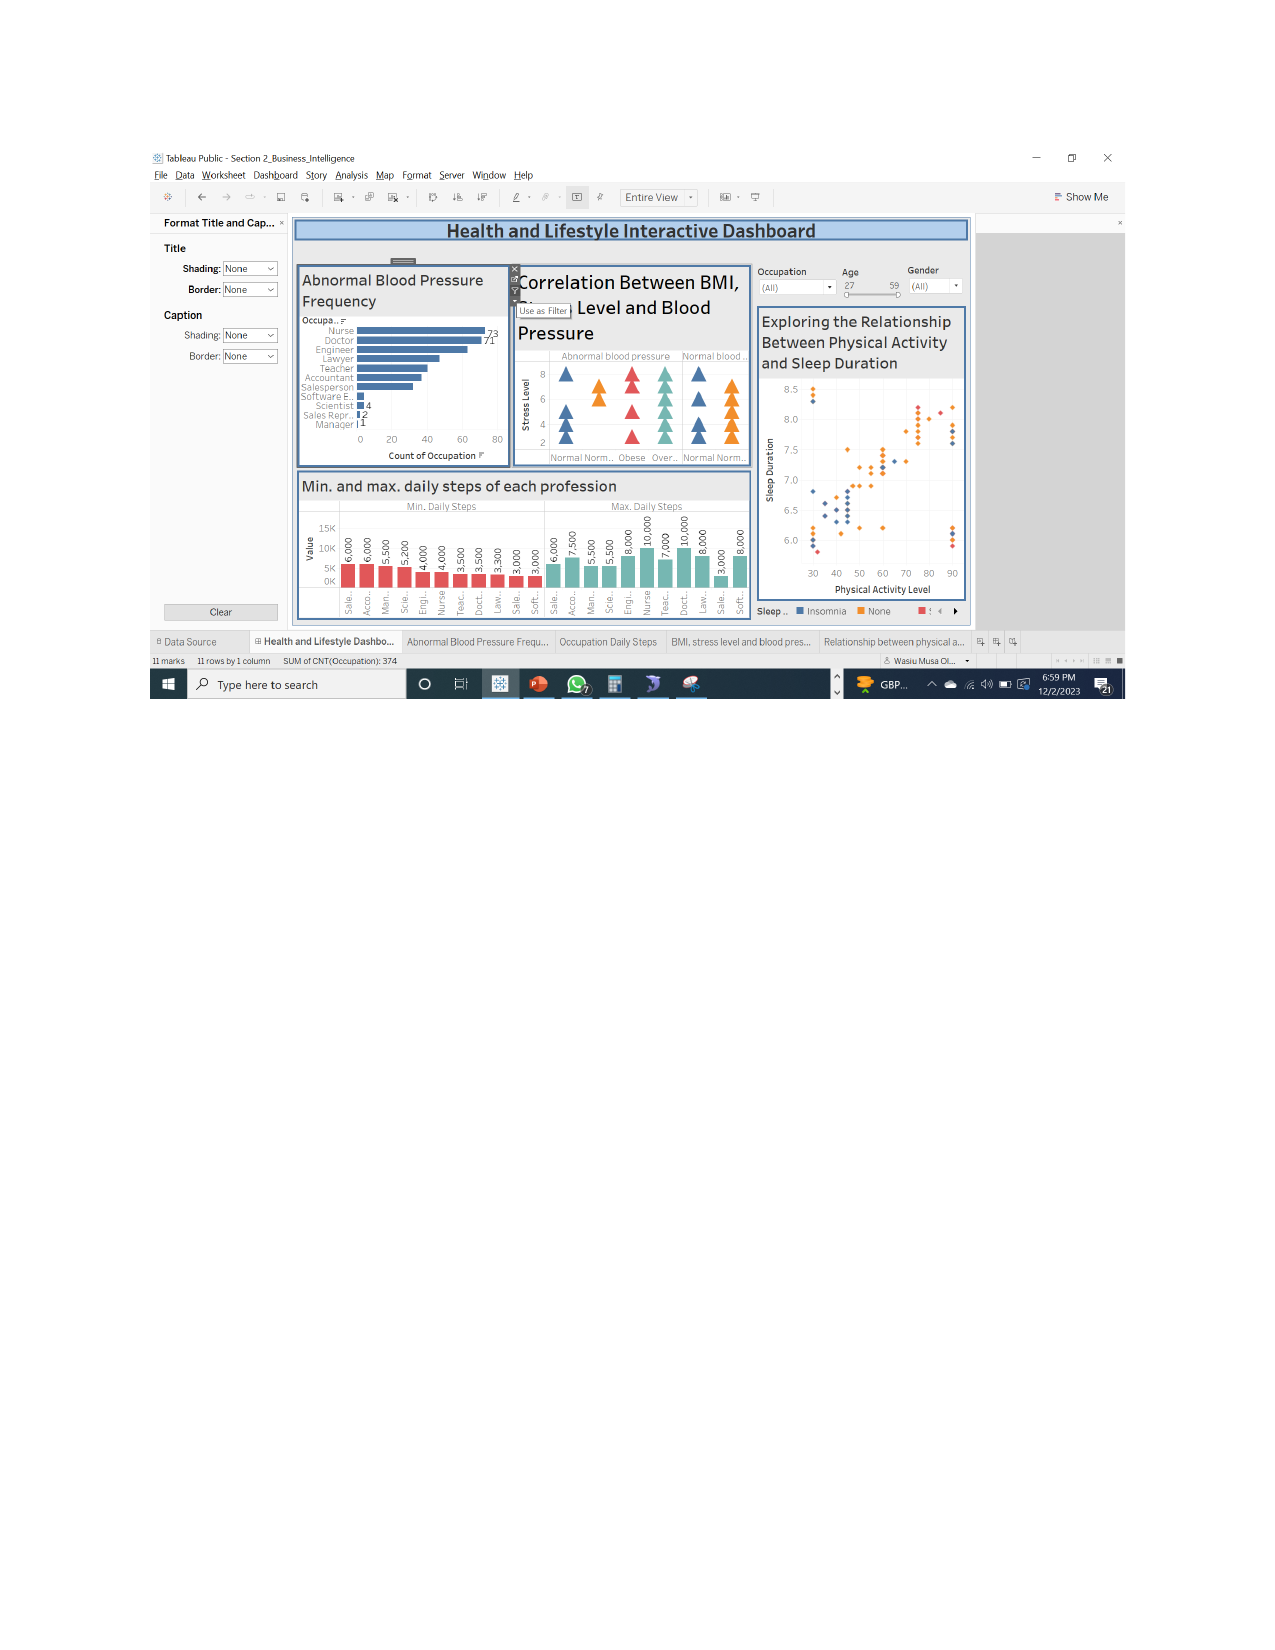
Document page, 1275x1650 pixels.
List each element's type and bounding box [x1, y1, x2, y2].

picture [150, 150, 1125, 699]
